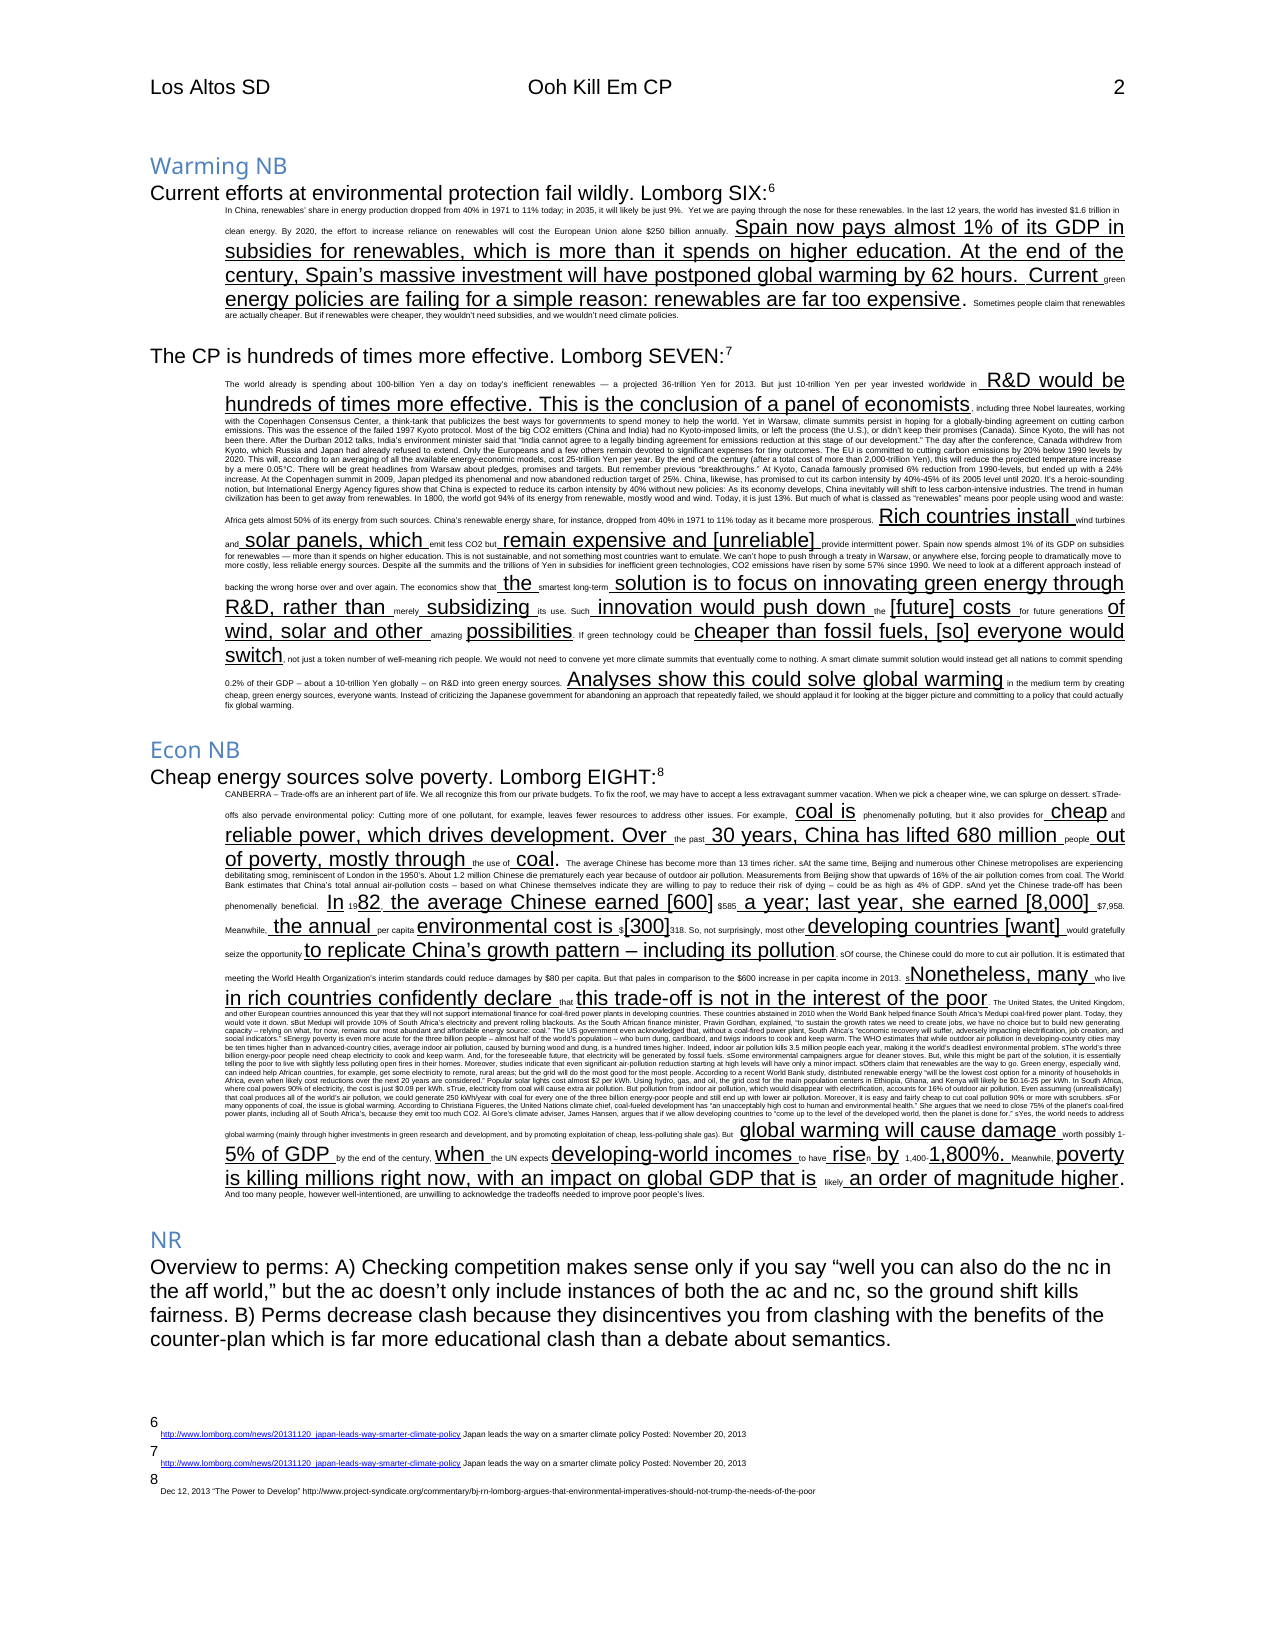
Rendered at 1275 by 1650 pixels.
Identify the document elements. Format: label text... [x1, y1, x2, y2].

text Overview to perms: A) Checking competition makes sense only if you say “well you can also do the nc in the aff world,” but the ac doesn’t only include instances of both the ac and nc, so the ground shift kills fairness. B) Perms decrease clash because they disincentives you from clashing with the benefits of the counter-plan which is far more educational clash than a debate about semantics. [150, 1255, 1125, 1351]
subtitle Econ NB [150, 734, 1125, 765]
text Current efforts at environmental protection fail wildly. Lomborg SIX: [150, 181, 1125, 205]
subtitle NR [150, 1224, 1125, 1255]
subtitle Warming NB [150, 150, 1125, 181]
text The world already is spending about 100-billion Yen a day on today’s inefficient renewables — a projected 36-trillion Yen for 2013. But just 10-trillion Yen per year invested worldwide in R&D would be hundreds of times more effective. This is the conclusion of a panel of economists, including three Nobel laureates, working with the Copenhagen Consensus Center, a think-tank that publicizes the best ways for governments to spend money to help the world. Yet in Warsaw, climate summits persist in hoping for a globally-binding agreement on cutting carbon emissions. This was the essence of the failed 1997 Kyoto protocol. Most of the big CO2 emitters (China and India) had no Kyoto-imposed limits, or left the process (the U.S.), or didn’t keep their promises (Canada). Since Kyoto, the will has not been there. After the Durban 2012 talks, India’s environment minister said that “India cannot agree to a legally binding agreement for emissions reduction at this stage of our development.” The day after the conference, Canada withdrew from Kyoto, which Russia and Japan had already refused to extend. Only the Europeans and a few others remain devoted to significant expenses for tiny outcomes. The EU is committed to cutting carbon emissions by 20% below 1990 levels by 2020. This will, according to an averaging of all the available energy-economic models, cost 25-trillion Yen per year. By the end of the century (after a total cost of more than 2,000-trillion Yen), this will reduce the projected temperature increase by a mere 0.05°C. There will be great headlines from Warsaw about pledges, promises and targets. But remember previous “breakthroughs.” At Kyoto, Canada famously promised 6% reduction from 1990-levels, but ended up with a 24% increase. At the Copenhagen summit in 2009, Japan pledged its phenomenal and now abandoned reduction target of 25%. China, likewise, has promised to cut its carbon intensity by 40%-45% of its 2005 level until 2020. It’s a heroic-sounding notion, but International Energy Agency figures show that China is expected to reduce its carbon intensity by 40% without new policies: As its economy develops, China inevitably will shift to less carbon-intensive industries. The trend in human civilization has been to get away from renewables. In 1800, the world got 94% of its energy from renewable, mostly wood and wind. Today, it is just 13%. But much of what is classed as “renewables” means poor people using wood and waste: Africa gets almost 50% of its energy from such sources. China’s renewable energy share, for instance, dropped from 40% in 1971 to 11% today as it became more prosperous. Rich countries install wind turbines and solar panels, which emit less CO2 but remain expensive and [unreliable] provide intermittent power. Spain now spends almost 1% of its GDP on subsidies for renewables — more than it spends on higher education. This is not sustainable, and not something most countries want to emulate. We can’t hope to push through a treaty in Warsaw, or anywhere else, forcing people to dramatically move to more costly, less reliable energy sources. Despite all the summits and the trillions of Yen in subsidies for inefficient green technologies, CO2 emissions have risen by some 57% since 1990. We need to look at a different approach instead of backing the wrong horse over and over again. The economics show that the smartest long-term solution is to focus on innovating green energy through R&D, rather than merely subsidizing its use. Such innovation would push down the [future] costs for future generations of wind, solar and other amazing possibilities. If green technology could be cheaper than fossil fuels, [so] everyone would switch, not just a token number of well-meaning rich people. We would not need to convene yet more climate summits that eventually come to nothing. A smart climate summit solution would instead get all nations to commit spending 0.2% of their GDP – about a 10-trillion Yen globally – on R&D into green energy sources. Analyses show this could solve global warming in the medium term by creating cheap, green energy sources, everyone wants. Instead of criticizing the Japanese government for abandoning an approach that repeatedly failed, we should applaud it for looking at the bigger picture and committing to a policy that could actually fix global warming. [225, 368, 1125, 710]
text In China, renewables’ share in energy production dropped from 40% in 1971 to 11% today; in 2035, it will likely be just 9%. Yet we are paying through the nose for these renewables. In the last 12 years, the world has invested $1.6 trillion in clean energy. By 2020, the effort to increase reliance on renewables will cost the European Union alone $250 billion annually. Spain now pays almost 1% of its GDP in subsidies for renewables, which is more than it spends on higher education. At the end of the century, Spain’s massive investment will have postponed global warming by 62 hours. Current green energy policies are failing for a simple reason: renewables are far too expensive. Sometimes people claim that renewables are actually cheaper. But if renewables were cheaper, they wouldn’t need subsidies, and we wouldn’t need climate policies. [225, 261, 1125, 320]
text Cheap energy sources solve poverty. Lomborg EIGHT: [150, 765, 1125, 789]
text The CP is hundreds of times more effective. Lomborg SEVEN: [150, 344, 1125, 368]
